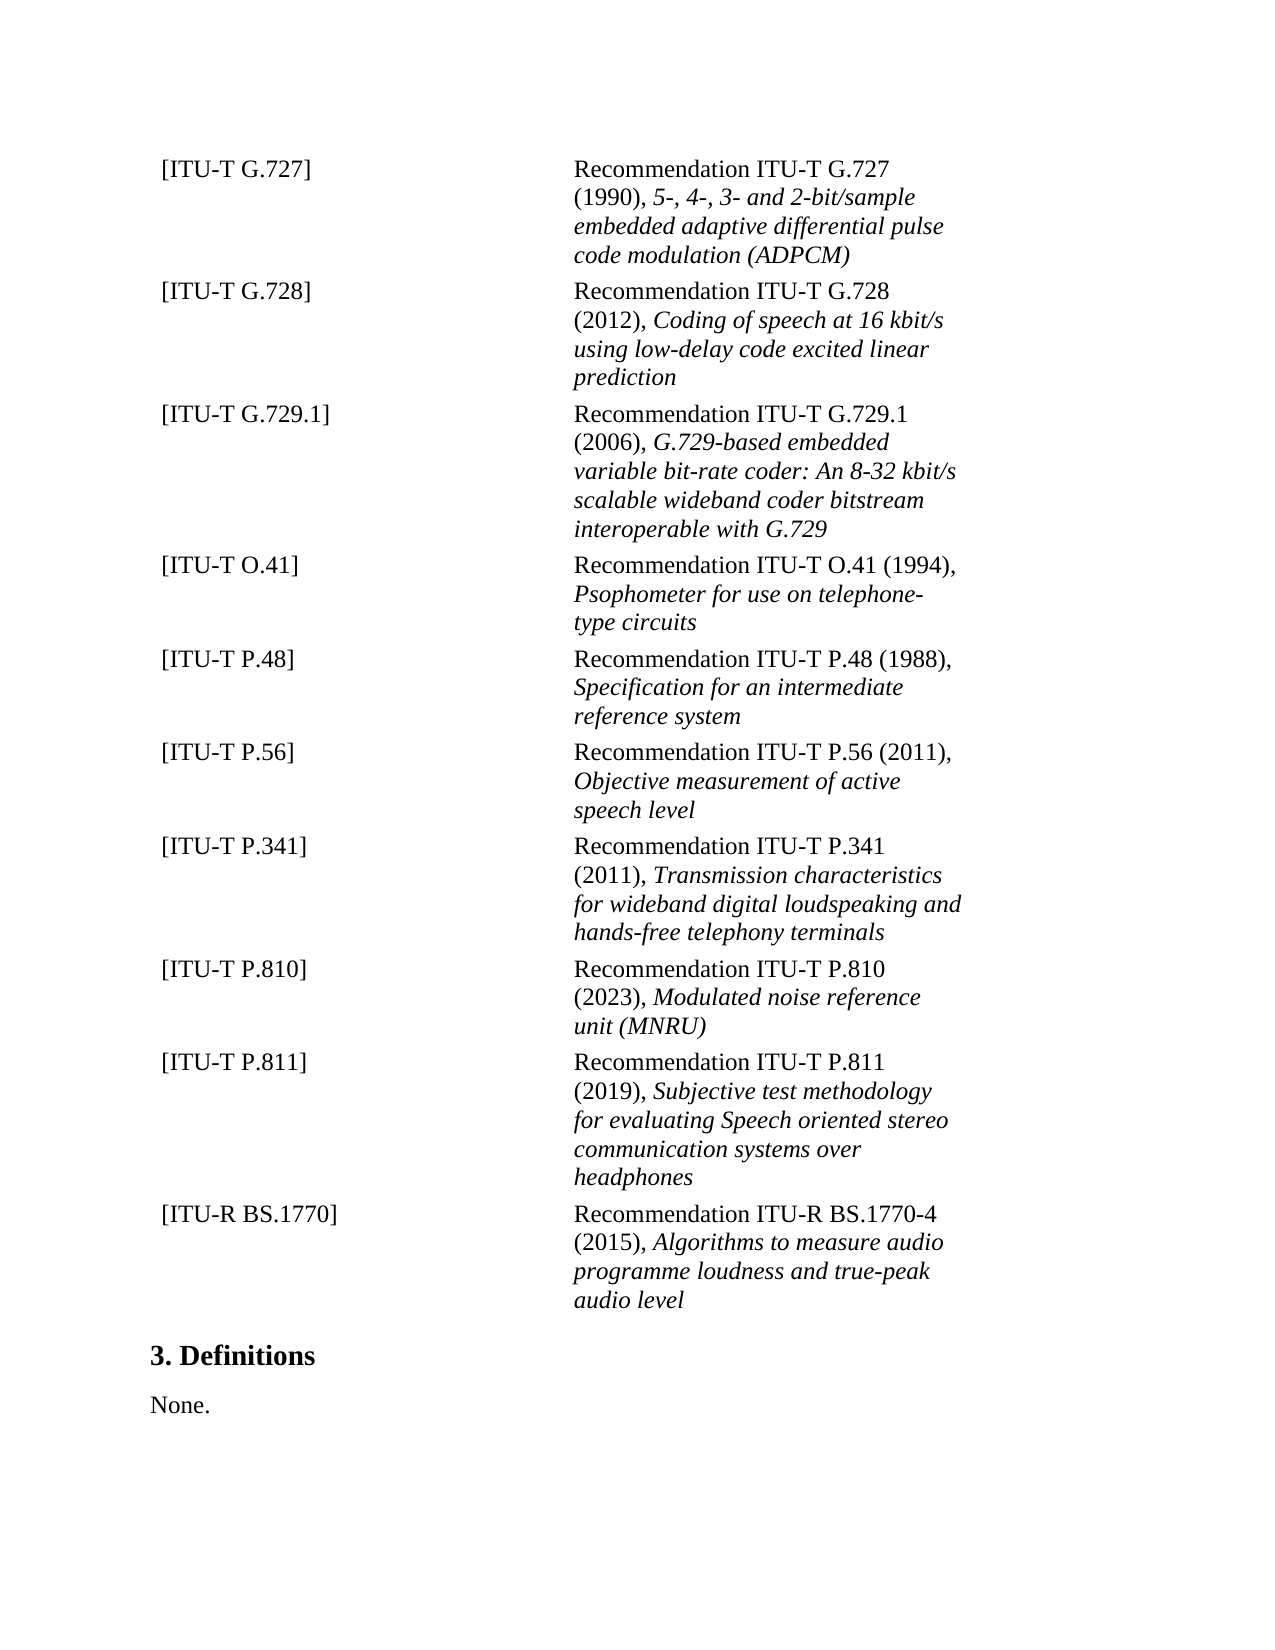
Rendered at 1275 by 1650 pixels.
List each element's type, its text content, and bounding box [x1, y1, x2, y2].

table_cell Recommendation ITU-T O.41 (1994), Psophometer for use on telephone-type circuits [563, 546, 975, 640]
table_cell [ITU-T P.341] [150, 828, 562, 950]
table_cell Recommendation ITU-T P.56 (2011), Objective measurement of active speech level [563, 734, 975, 827]
table_cell [ITU-R BS.1770] [150, 1195, 562, 1317]
table_cell [ITU-T P.48] [150, 640, 562, 734]
table_cell [ITU-T O.41] [150, 546, 562, 640]
table_cell Recommendation ITU-T P.811 (2019), Subjective test methodology for evaluating Speech oriented stereo communication systems over headphones [563, 1044, 975, 1195]
table_cell Recommendation ITU-T G.727 (1990), 5-, 4-, 3- and 2-bit/sample embedded adaptive differential pulse code modulation (ADPCM) [563, 150, 975, 272]
table_cell [ITU-T P.810] [150, 950, 562, 1044]
table_cell Recommendation ITU-T G.728 (2012), Coding of speech at 16 kbit/s using low-delay code excited linear prediction [563, 273, 975, 395]
table_cell [ITU-T P.811] [150, 1044, 562, 1195]
table_cell Recommendation ITU-R BS.1770-4 (2015), Algorithms to measure audio programme loudness and true-peak audio level [563, 1195, 975, 1317]
table_cell [ITU-T P.56] [150, 734, 562, 827]
table_cell [ITU-T G.728] [150, 273, 562, 395]
table_cell [ITU-T G.729.1] [150, 395, 562, 546]
text None. [150, 1391, 1125, 1419]
table_cell Recommendation ITU-T P.810 (2023), Modulated noise reference unit (MNRU) [563, 950, 975, 1044]
table_cell Recommendation ITU-T P.48 (1988), Specification for an intermediate reference system [563, 640, 975, 734]
table_cell Recommendation ITU-T G.729.1 (2006), G.729-based embedded variable bit-rate coder: An 8-32 kbit/s scalable wideband coder bitstream interoperable with G.729 [563, 395, 975, 546]
table_cell Recommendation ITU-T P.341 (2011), Transmission characteristics for wideband digital loudspeaking and hands-free telephony terminals [563, 828, 975, 950]
table_cell [ITU-T G.727] [150, 150, 562, 272]
subtitle 3. Definitions [150, 1338, 1125, 1372]
